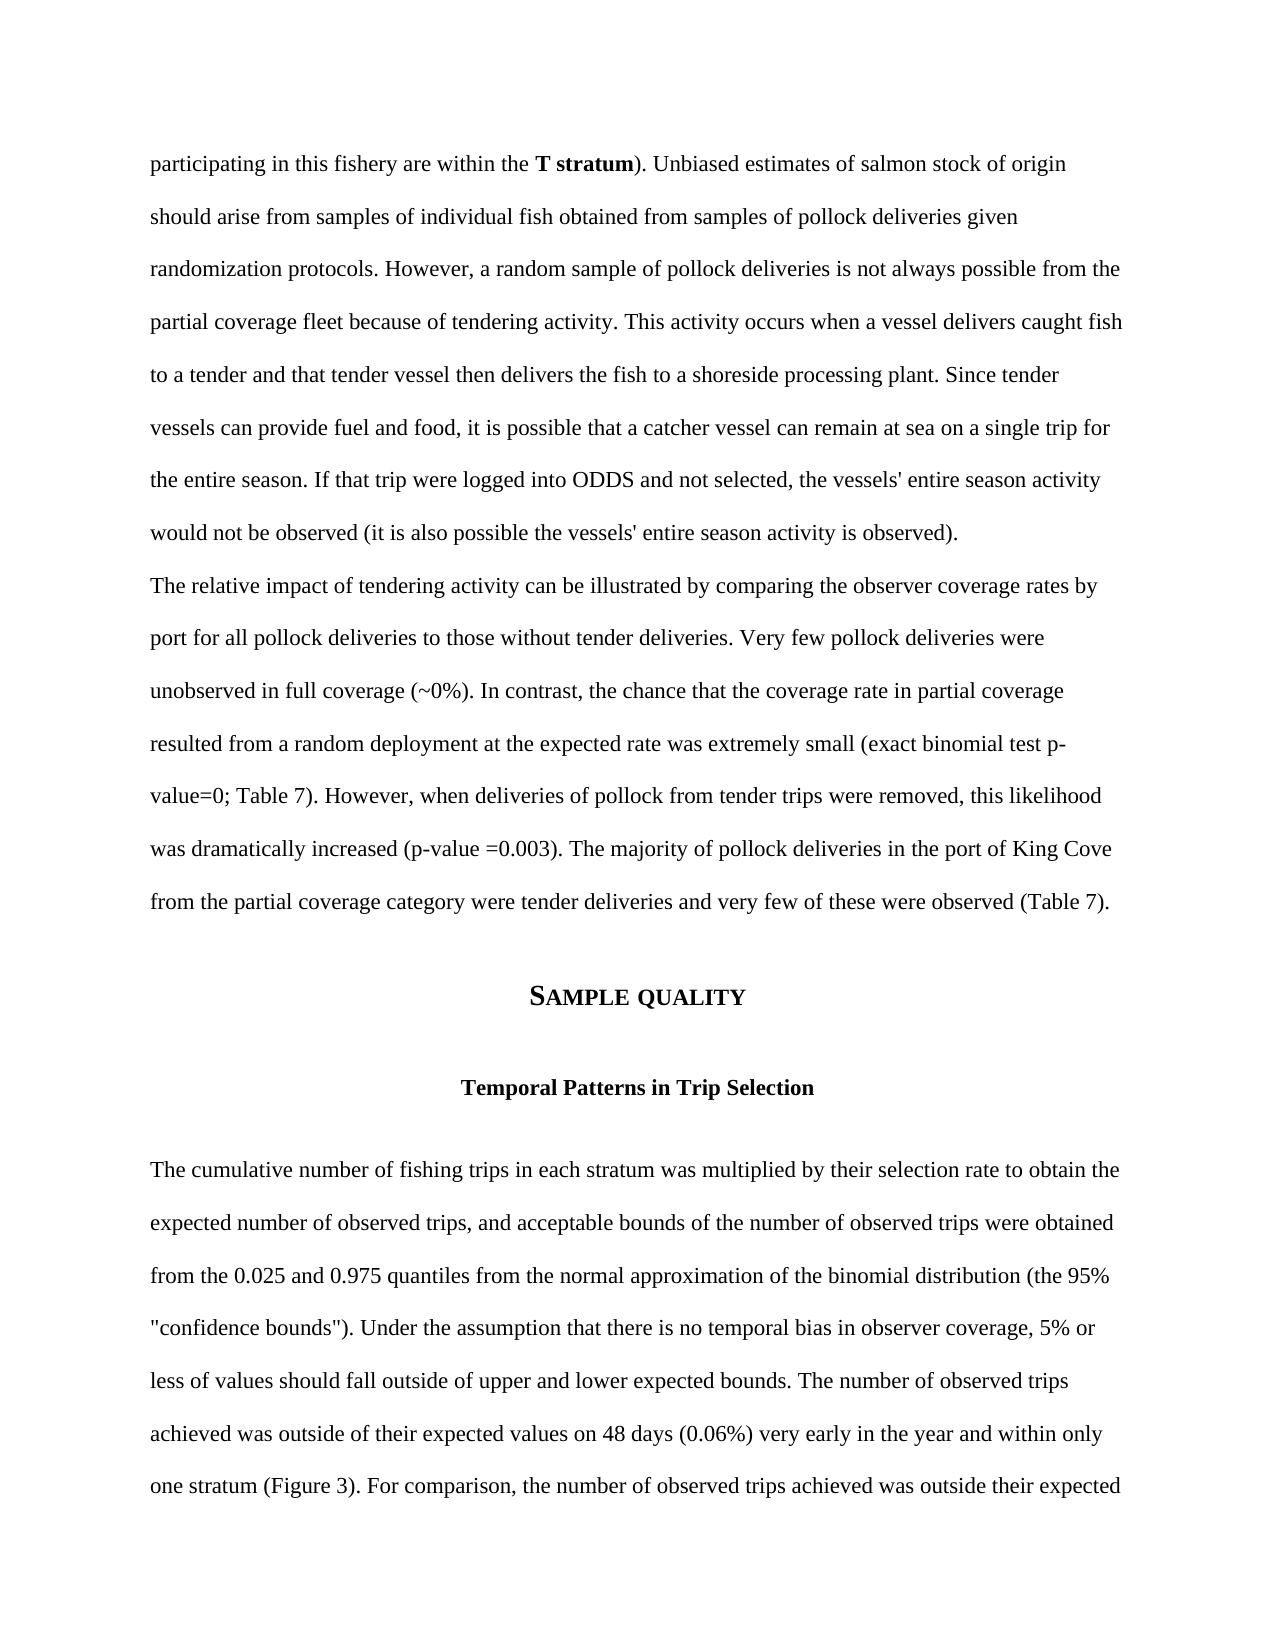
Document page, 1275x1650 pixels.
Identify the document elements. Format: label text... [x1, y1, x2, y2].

subtitle Sample quality [150, 978, 1125, 1012]
subtitle Temporal Patterns in Trip Selection [150, 1074, 1125, 1101]
text The relative impact of tendering activity can be illustrated by comparing the observer coverage rates by port for all pollock deliveries to those without tender deliveries. Very few pollock deliveries were unobserved in full coverage (~0%). In contrast, the chance that the coverage rate in partial coverage resulted from a random deployment at the expected rate was extremely small (exact binomial test p-value=0; Table 7). However, when deliveries of pollock from tender trips were removed, this likelihood was dramatically increased (p-value =0.003). The majority of pollock deliveries in the port of King Cove from the partial coverage category were tender deliveries and very few of these were observed (Table 7). [150, 572, 1125, 914]
